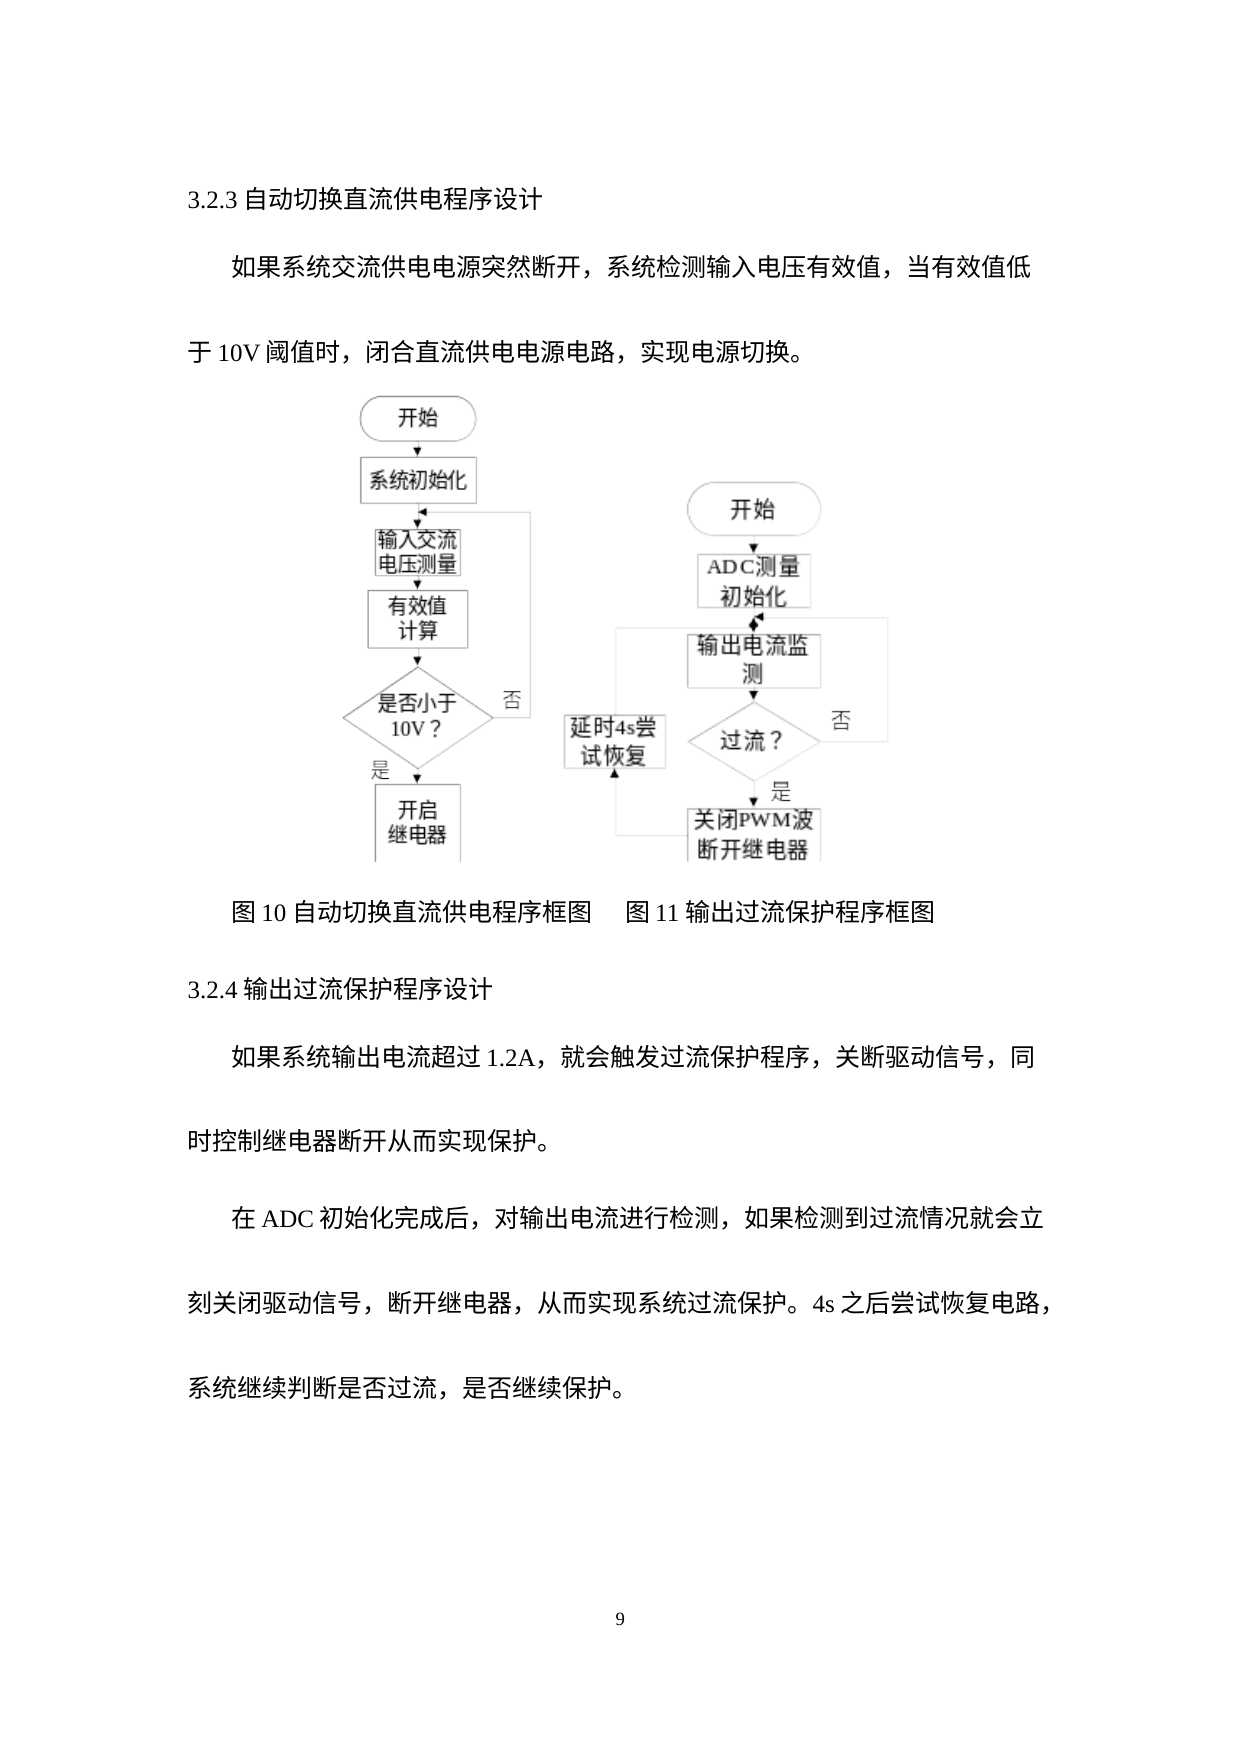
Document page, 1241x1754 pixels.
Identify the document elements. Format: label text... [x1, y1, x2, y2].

text 如果系统交流供电电源突然断开，系统检测输入电压有效值，当有效值低于10V阈值时，闭合直流供电电源电路，实现电源切换。 [187, 232, 1053, 384]
subtitle 3.2.3 自动切换直流供电程序设计 [187, 164, 1053, 232]
text 在ADC初始化完成后，对输出电流进行检测，如果检测到过流情况就会立刻关闭驱动信号，断开继电器，从而实现系统过流保护。4s之后尝试恢复电路，系统继续判断是否过流，是否继续保护。 [187, 1183, 1053, 1421]
text 图10 自动切换直流供电程序框图 图11 输出过流保护程序框图 [187, 876, 1053, 944]
text 如果系统输出电流超过1.2A，就会触发过流保护程序，关断驱动信号，同时控制继电器断开从而实现保护。 [187, 1021, 1053, 1174]
subtitle 3.2.4 输出过流保护程序设计 [187, 953, 1053, 1021]
